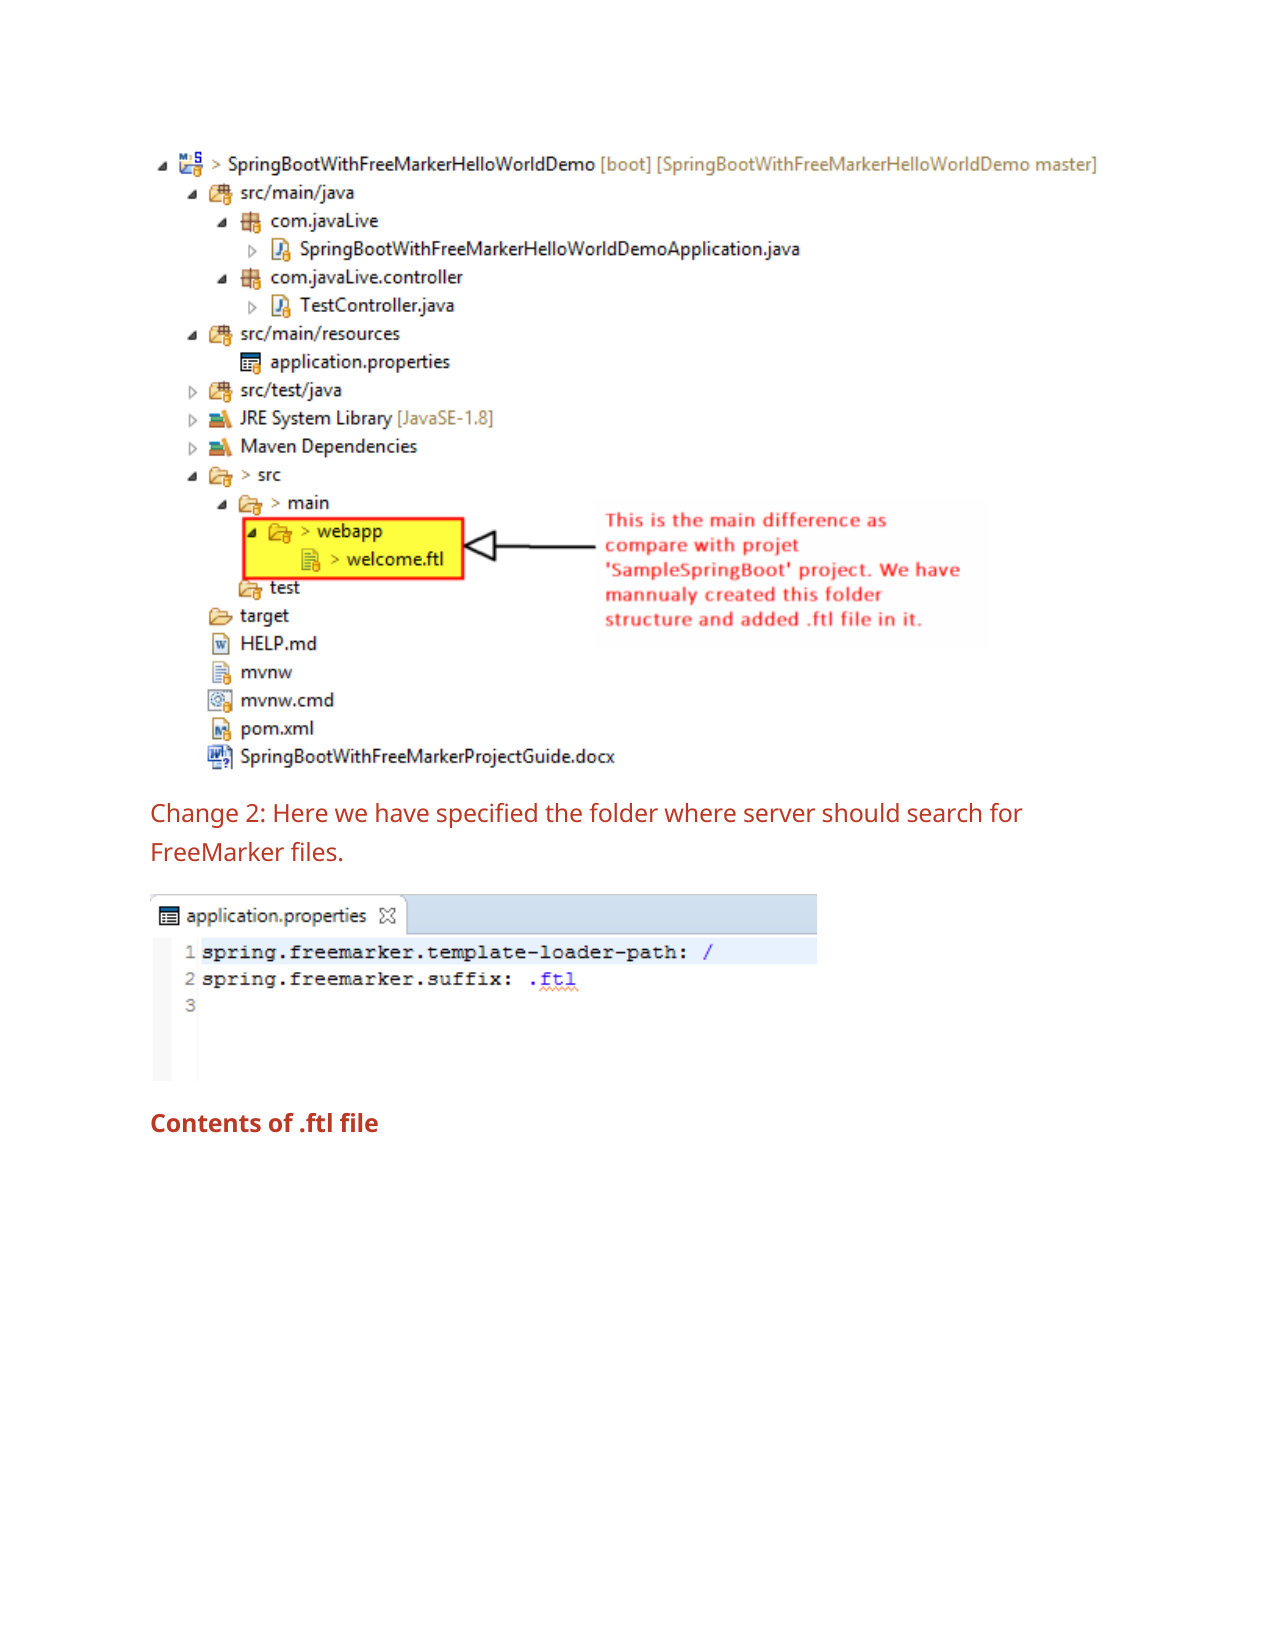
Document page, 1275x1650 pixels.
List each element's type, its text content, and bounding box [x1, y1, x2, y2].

picture [150, 894, 818, 1081]
picture [150, 150, 1107, 771]
text Change 2: Here we have specified the folder where server should search for FreeMarker files. [150, 795, 1125, 868]
text Contents of .ftl file [150, 1105, 1125, 1139]
